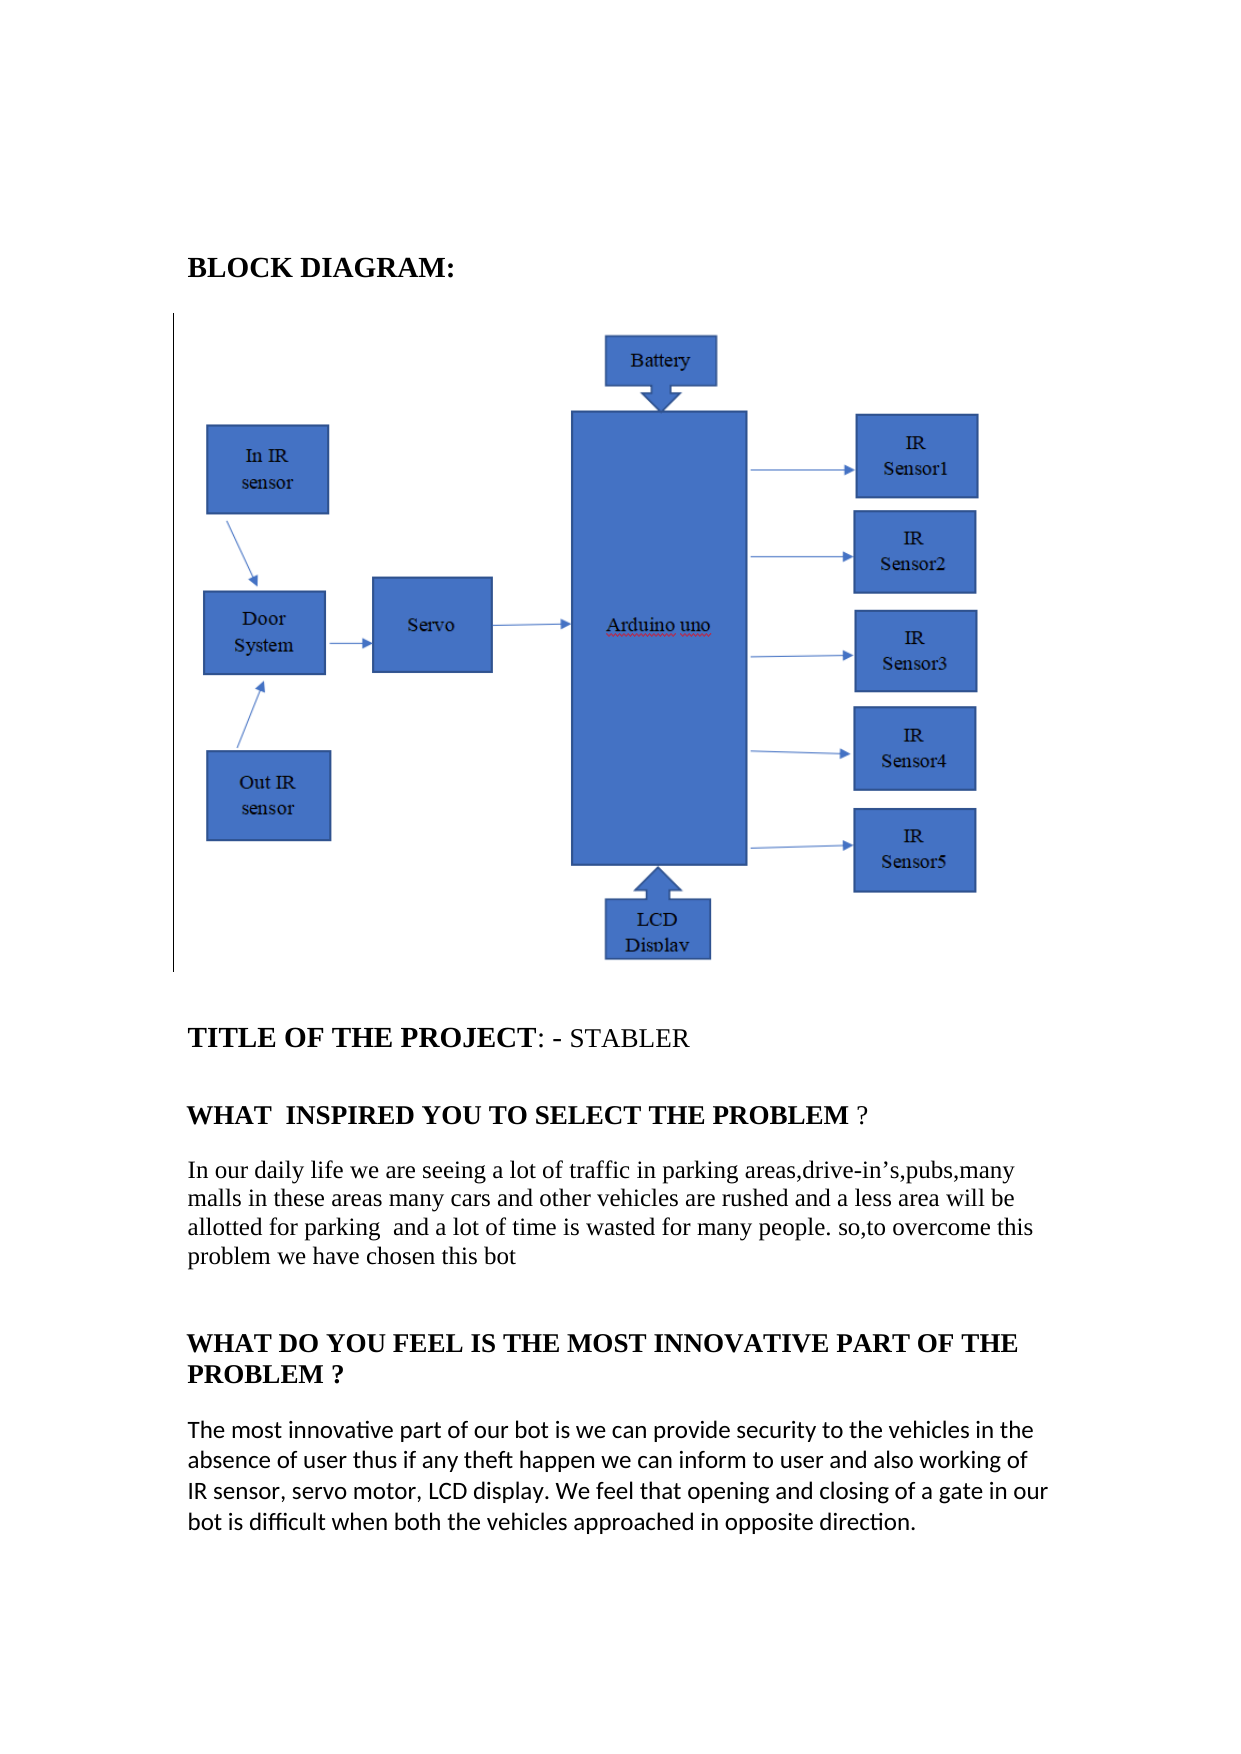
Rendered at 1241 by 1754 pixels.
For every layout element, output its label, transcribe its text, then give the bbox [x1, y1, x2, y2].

text WHAT INSPIRED YOU TO SELECT THE PROBLEM ? [186, 1099, 1053, 1130]
text WHAT DO YOU FEEL IS THE MOST INNOVATIVE PART OF THE PROBLEM ? [186, 1327, 1053, 1389]
text TITLE OF THE PROJECT: - STABLER [187, 1020, 1053, 1053]
picture [187, 312, 1000, 973]
text BLOCK DIAGRAM: [187, 251, 1053, 284]
text In our daily life we are seeing a lot of traffic in parking areas,drive-in’s,pubs,many malls in these areas many cars and other vehicles are rushed and a less area will be allotted for parking and a lot of time is wasted for many people. so,to overcome this problem we have chosen this bot [187, 1155, 1053, 1270]
text The most innovative part of our bot is we can provide security to the vehicles in the absence of user thus if any theft happen we can inform to user and also working of IR sensor, servo motor, LCD display. We feel that opening and closing of a gate in our bot is difficult when both the vehicles approached in opposite direction. [187, 1414, 1053, 1536]
